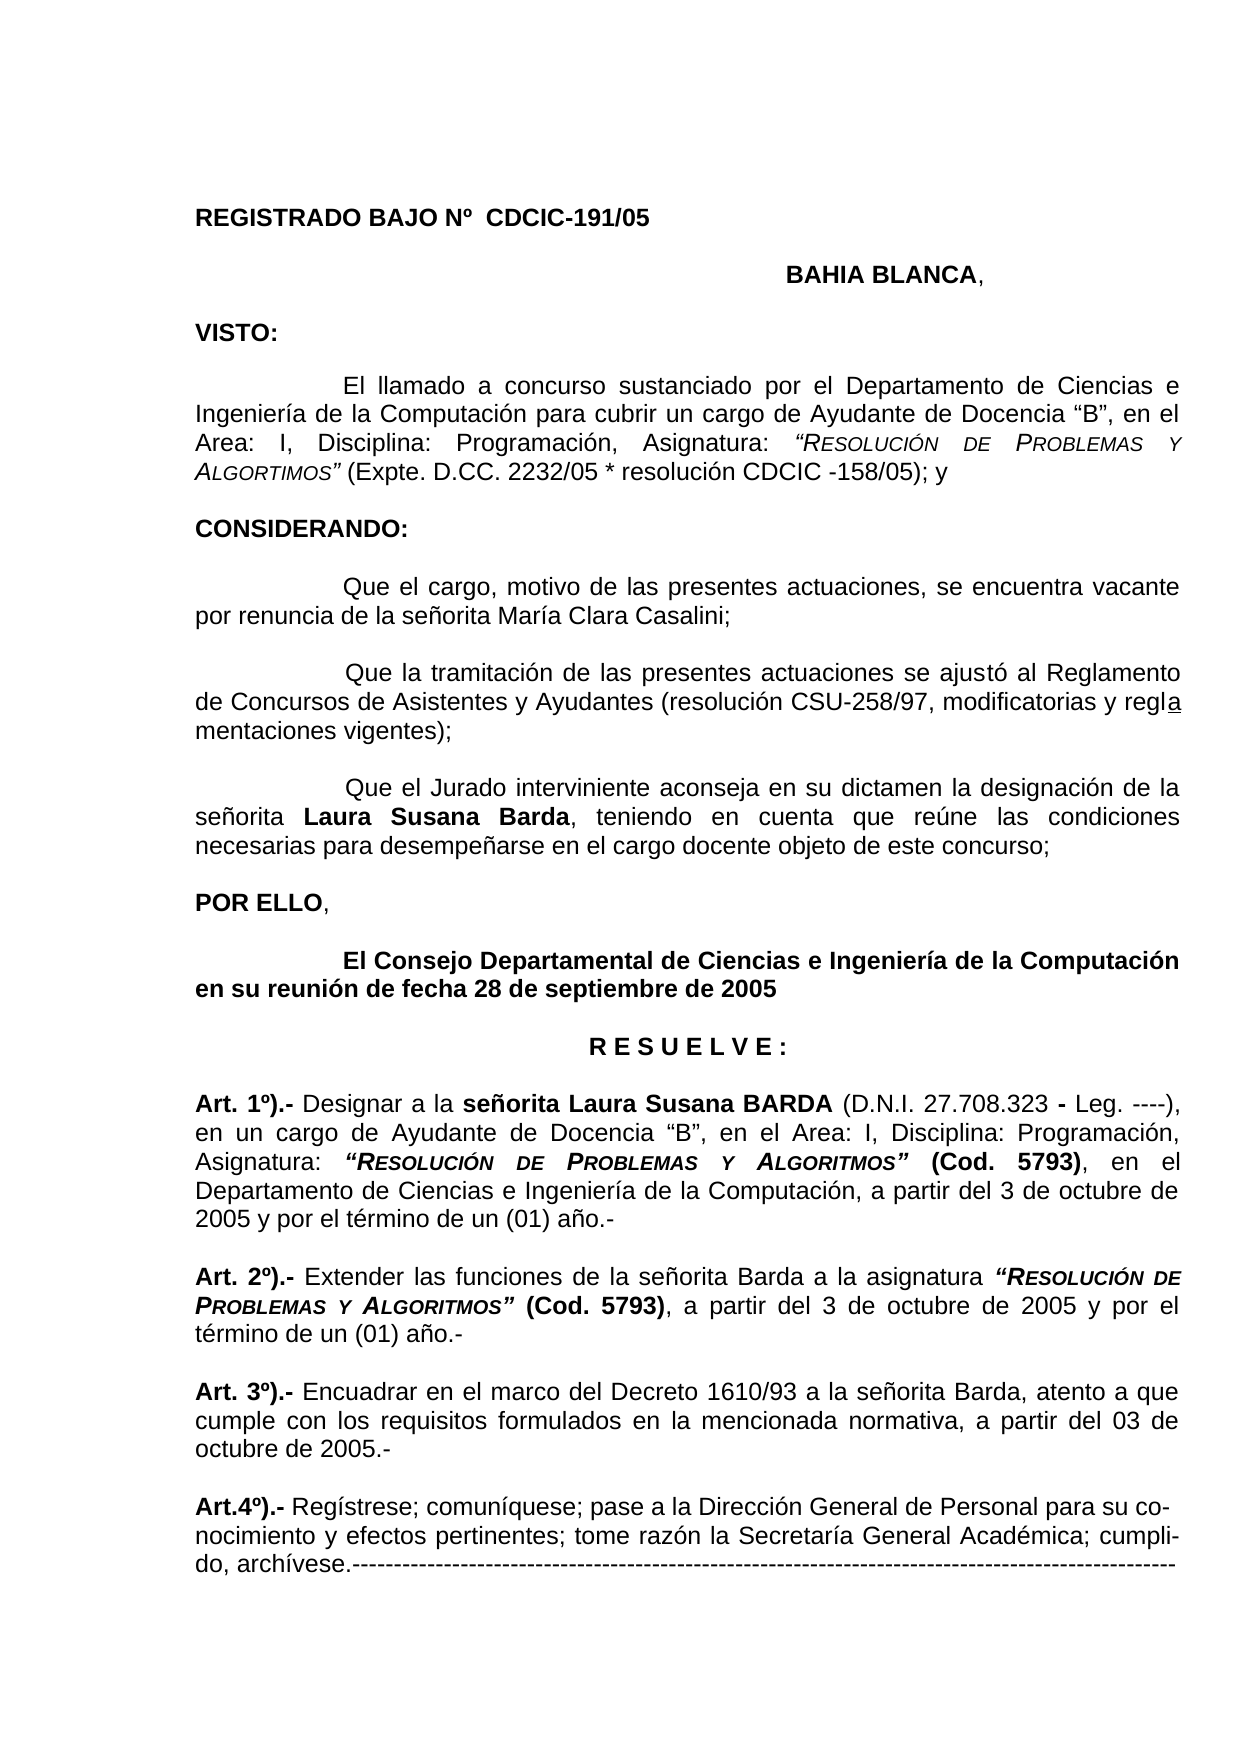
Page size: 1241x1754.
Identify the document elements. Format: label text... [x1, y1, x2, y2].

text BAHIA BLANCA, [195, 260, 1181, 289]
text Art.4º).- Regístrese; comuníquese; pase a la Dirección General de Personal para su co- [195, 1492, 1181, 1521]
text POR ELLO, [195, 888, 1181, 917]
text nocimiento y efectos pertinentes; tome razón la Secretaría General Académica; cumpli-do, archívese.--------------------------------------------------------------------------------------------------- [195, 1521, 1181, 1578]
text Que el cargo, motivo de las presentes actuaciones, se encuentra vacante por renuncia de la señorita María Clara Casalini; [195, 572, 1181, 629]
text Que el Jurado interviniente aconseja en su dictamen la designación de la señorita Laura Susana Barda, teniendo en cuenta que reúne las condiciones necesarias para desempeñarse en el cargo docente objeto de este concurso; [195, 773, 1181, 859]
text CONSIDERANDO: [195, 514, 1181, 543]
text REGISTRADO BAJO Nº CDCIC-191/05 [195, 203, 1181, 232]
text R E S U E L V E : [195, 1032, 1181, 1061]
text VISTO: [195, 318, 1181, 347]
text Que la tramitación de las presentes actuaciones se ajustó al Reglamento de Concursos de Asistentes y Ayudantes (resolución CSU-258/97, modificatorias y regla mentaciones vigentes); [195, 658, 1181, 744]
text Art. 1º).- Designar a la señorita Laura Susana BARDA (D.N.I. 27.708.323 - Leg. ----), en un cargo de Ayudante de Docencia “B”, en el Area: I, Disciplina: Programación, Asignatura: “Resolución de Problemas y Algoritmos” (Cod. 5793), en el Departamento de Ciencias e Ingeniería de la Computación, a partir del 3 de octubre de 2005 y por el término de un (01) año.- [195, 1089, 1181, 1233]
text Art. 2º).- Extender las funciones de la señorita Barda a la asignatura “Resolución de Problemas y Algoritmos” (Cod. 5793), a partir del 3 de octubre de 2005 y por el término de un (01) año.- [195, 1262, 1181, 1348]
text El Consejo Departamental de Ciencias e Ingeniería de la Computación en su reunión de fecha 28 de septiembre de 2005 [195, 946, 1181, 1003]
text El llamado a concurso sustanciado por el Departamento de Ciencias e Ingeniería de la Computación para cubrir un cargo de Ayudante de Docencia “B”, en el Area: I, Disciplina: Programación, Asignatura: “Resolución de Problemas y Algortimos” (Expte. D.CC. 2232/05 * resolución CDCIC -158/05); y [195, 371, 1181, 486]
text Art. 3º).- Encuadrar en el marco del Decreto 1610/93 a la señorita Barda, atento a que cumple con los requisitos formulados en la mencionada normativa, a partir del 03 de octubre de 2005.- [195, 1377, 1181, 1463]
